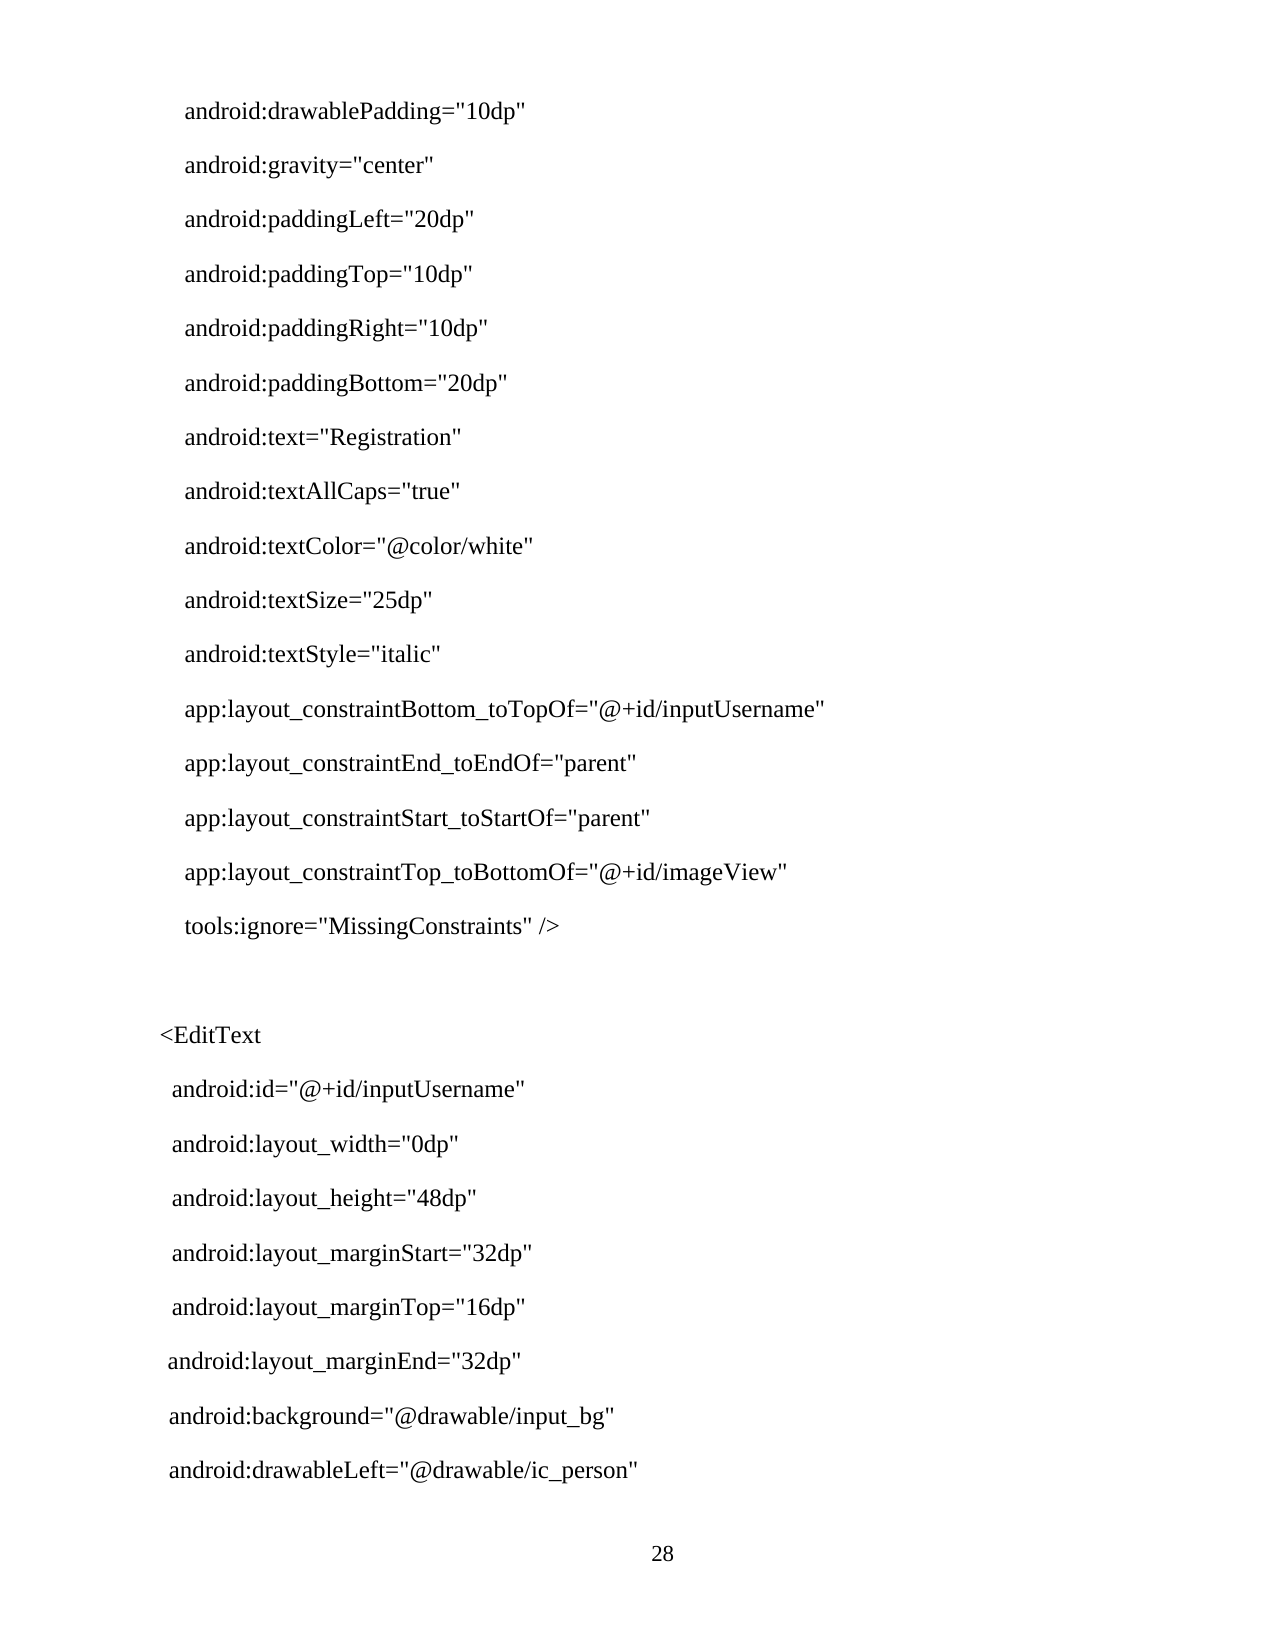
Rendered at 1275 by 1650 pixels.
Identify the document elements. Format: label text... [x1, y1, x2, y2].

text android:background="@drawable/input_bg" [162, 1401, 1181, 1429]
text android:id="@+id/inputUsername" [172, 1074, 1181, 1103]
text android:layout_marginEnd="32dp" [167, 1346, 1181, 1375]
text app:layout_constraintStart_toStartOf="parent" [134, 803, 1181, 831]
text android:layout_width="0dp" [172, 1129, 1181, 1158]
text android:paddingTop="10dp" [134, 259, 1181, 288]
text android:textColor="@color/white" [134, 531, 1181, 559]
text android:layout_marginTop="16dp" [172, 1292, 1181, 1321]
text android:layout_marginStart="32dp" [172, 1238, 1181, 1266]
text android:paddingLeft="20dp" [134, 204, 1181, 233]
text android:textStyle="italic" [134, 639, 1181, 668]
text android:text="Registration" [134, 422, 1181, 451]
text app:layout_constraintTop_toBottomOf="@+id/imageView" [134, 857, 1181, 886]
text android:drawableLeft="@drawable/ic_person" [162, 1455, 1181, 1484]
text android:paddingBottom="20dp" [134, 368, 1181, 396]
text android:layout_height="48dp" [172, 1183, 1181, 1212]
text tools:ignore="MissingConstraints" /> [134, 911, 1181, 940]
text app:layout_constraintBottom_toTopOf="@+id/inputUsername" [134, 694, 1181, 723]
text android:paddingRight="10dp" [134, 313, 1181, 342]
text android:drawablePadding="10dp" [134, 96, 1181, 124]
text android:textSize="25dp" [134, 585, 1181, 614]
text android:gravity="center" [134, 150, 1181, 179]
text <EditText [134, 1020, 1181, 1049]
text android:textAllCaps="true" [134, 476, 1181, 505]
text app:layout_constraintEnd_toEndOf="parent" [134, 748, 1181, 777]
